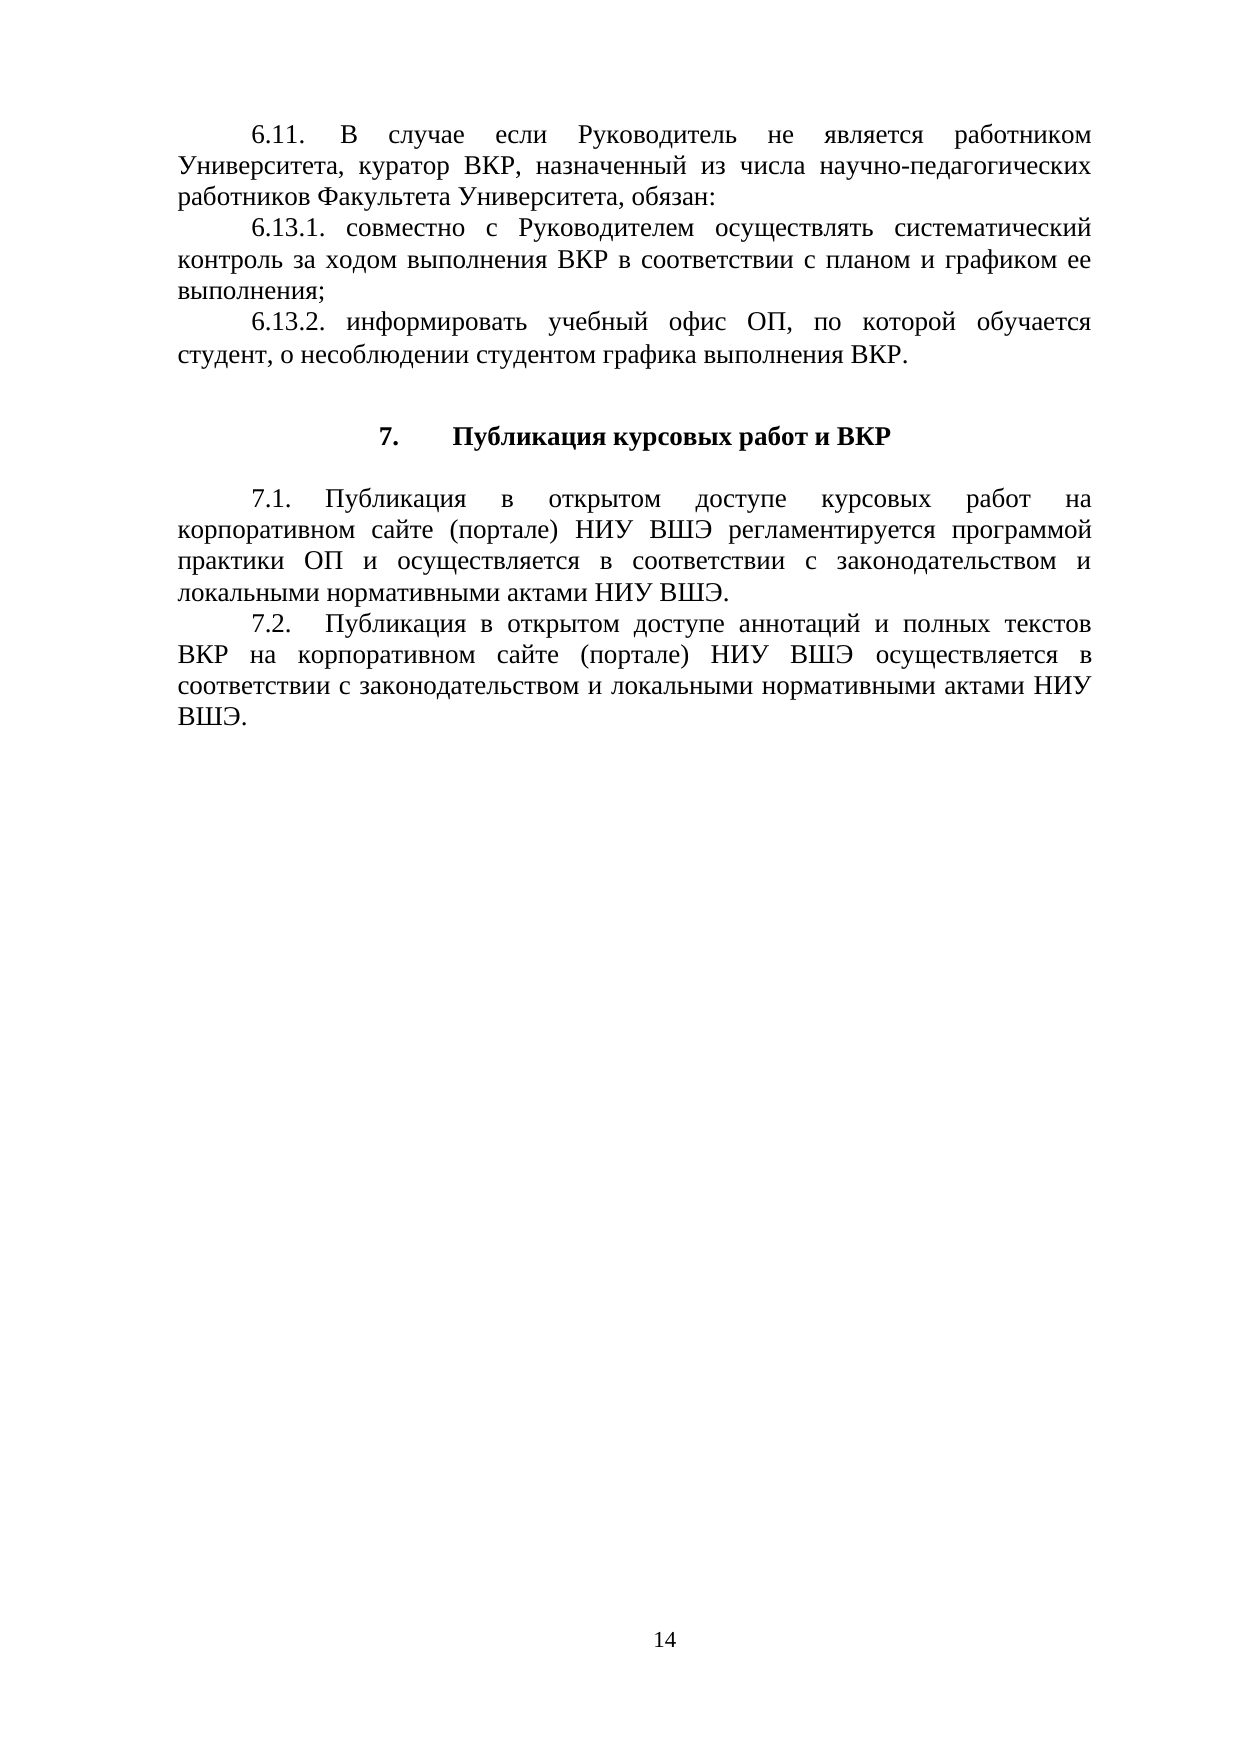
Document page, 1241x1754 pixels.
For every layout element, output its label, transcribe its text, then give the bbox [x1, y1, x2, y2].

list 6.13.1. совместно с Руководителем осуществлять систематический контроль за ходом выполнения ВКР в соответствии с планом и графиком ее выполнения; [177, 212, 1093, 305]
list Публикация в открытом доступе курсовых работ на корпоративном сайте (портале) НИУ ВШЭ регламентируется программой практики ОП и осуществляется в соответствии с законодательством и локальными нормативными актами НИУ ВШЭ. [177, 482, 1093, 607]
text 6.13.2. информировать учебный офис ОП, по которой обучается студент, о несоблюдении студентом графика выполнения ВКР. [177, 305, 1093, 370]
list В случае если Руководитель не является работником Университета, куратор ВКР, назначенный из числа научно-педагогических работников Факультета Университета, обязан: [177, 118, 1093, 212]
list Публикация в открытом доступе аннотаций и полных текстов ВКР на корпоративном сайте (портале) НИУ ВШЭ осуществляется в соответствии с законодательством и локальными нормативными актами НИУ ВШЭ. [177, 607, 1093, 731]
list Публикация курсовых работ и ВКР [177, 420, 1093, 451]
